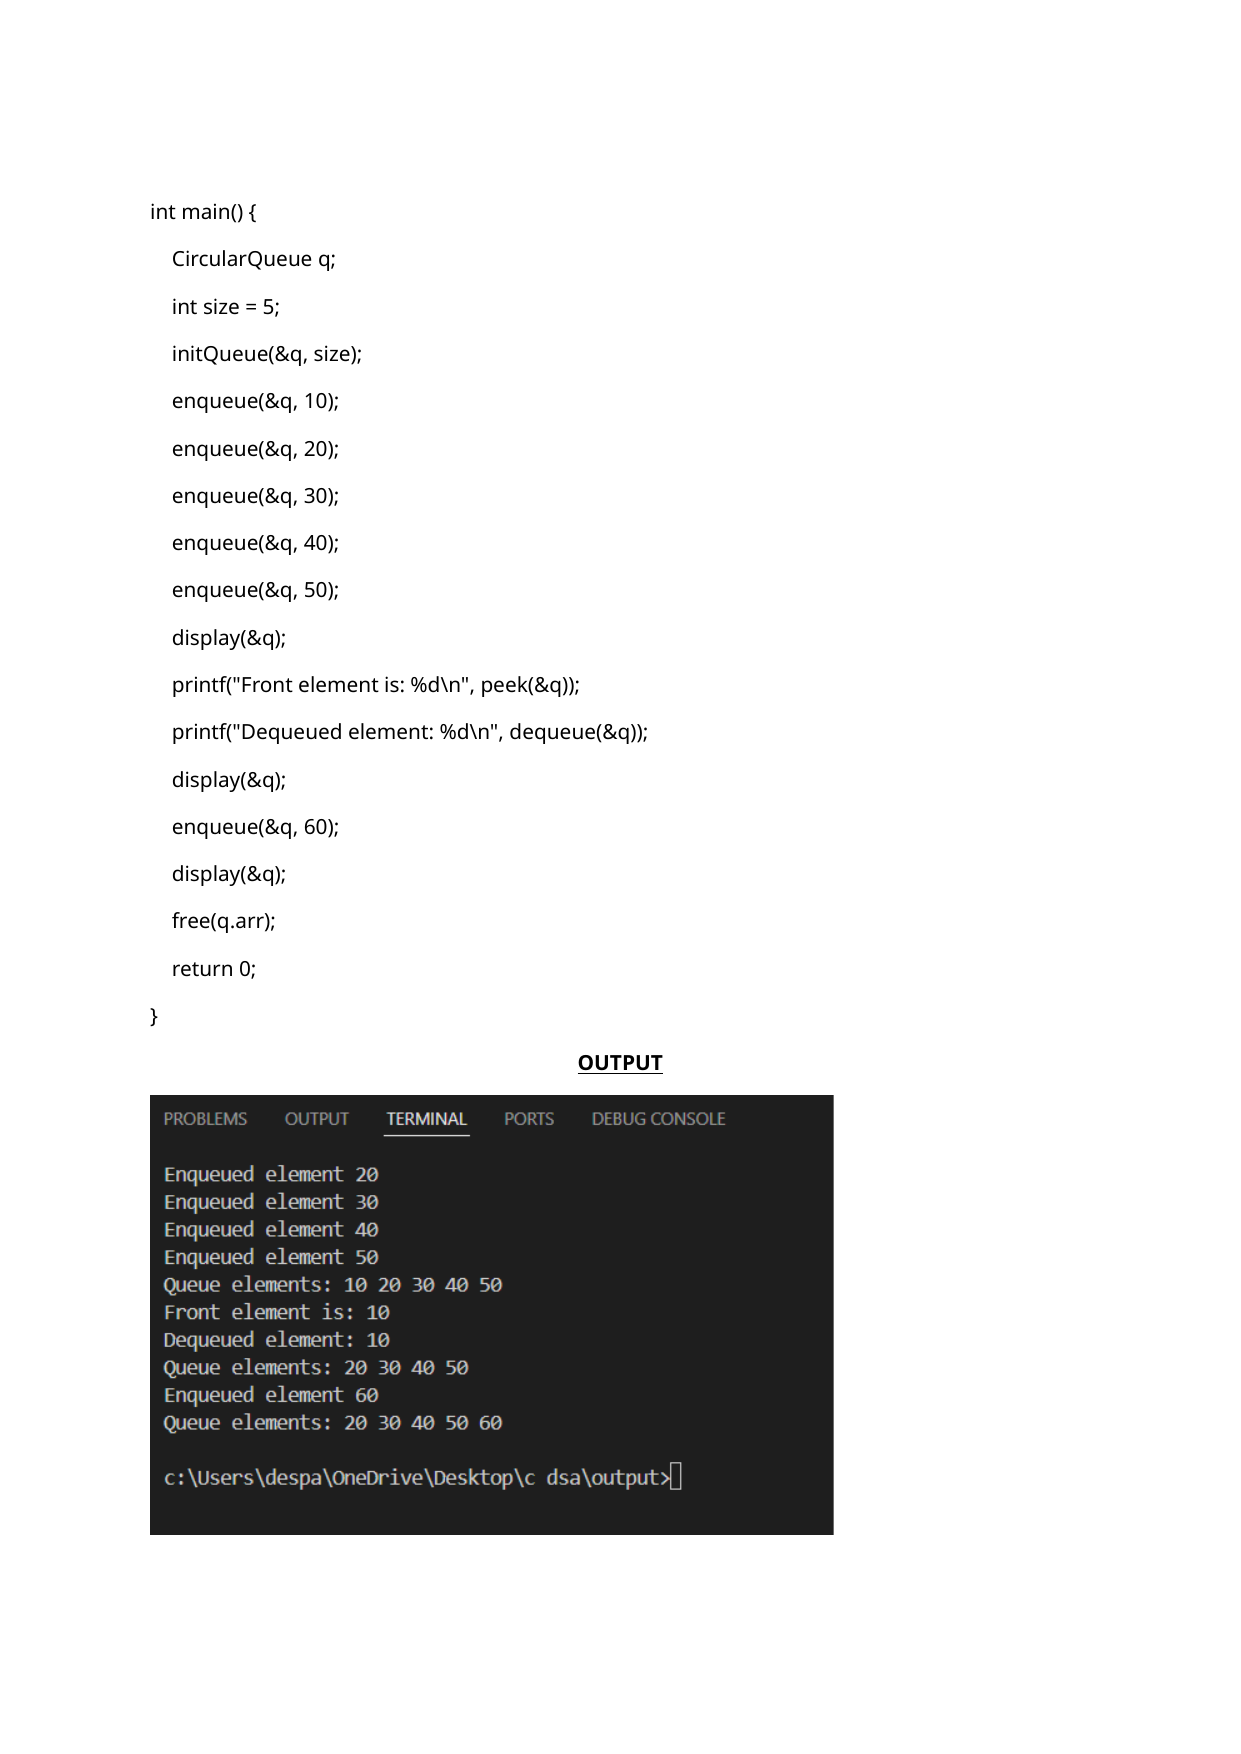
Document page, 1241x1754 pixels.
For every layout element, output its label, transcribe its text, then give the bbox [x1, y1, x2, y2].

text } [150, 1001, 1090, 1030]
text initQueue(&q, size); [150, 339, 1090, 368]
text enqueue(&q, 30); [150, 481, 1090, 509]
text printf("Dequeued element: %d\n", dequeue(&q)); [150, 717, 1090, 746]
text enqueue(&q, 40); [150, 528, 1090, 557]
text enqueue(&q, 20); [150, 434, 1090, 462]
text display(&q); [150, 623, 1090, 651]
text display(&q); [150, 859, 1090, 888]
text return 0; [150, 954, 1090, 982]
text enqueue(&q, 10); [150, 386, 1090, 415]
text enqueue(&q, 50); [150, 576, 1090, 604]
text int main() { [150, 197, 1090, 226]
text int size = 5; [150, 292, 1090, 320]
text CircularQueue q; [150, 244, 1090, 273]
text printf("Front element is: %d\n", peek(&q)); [150, 670, 1090, 699]
text free(q.arr); [150, 907, 1090, 935]
text OUTPUT [150, 1048, 1090, 1077]
picture [150, 1095, 834, 1535]
text display(&q); [150, 765, 1090, 793]
text enqueue(&q, 60); [150, 812, 1090, 841]
